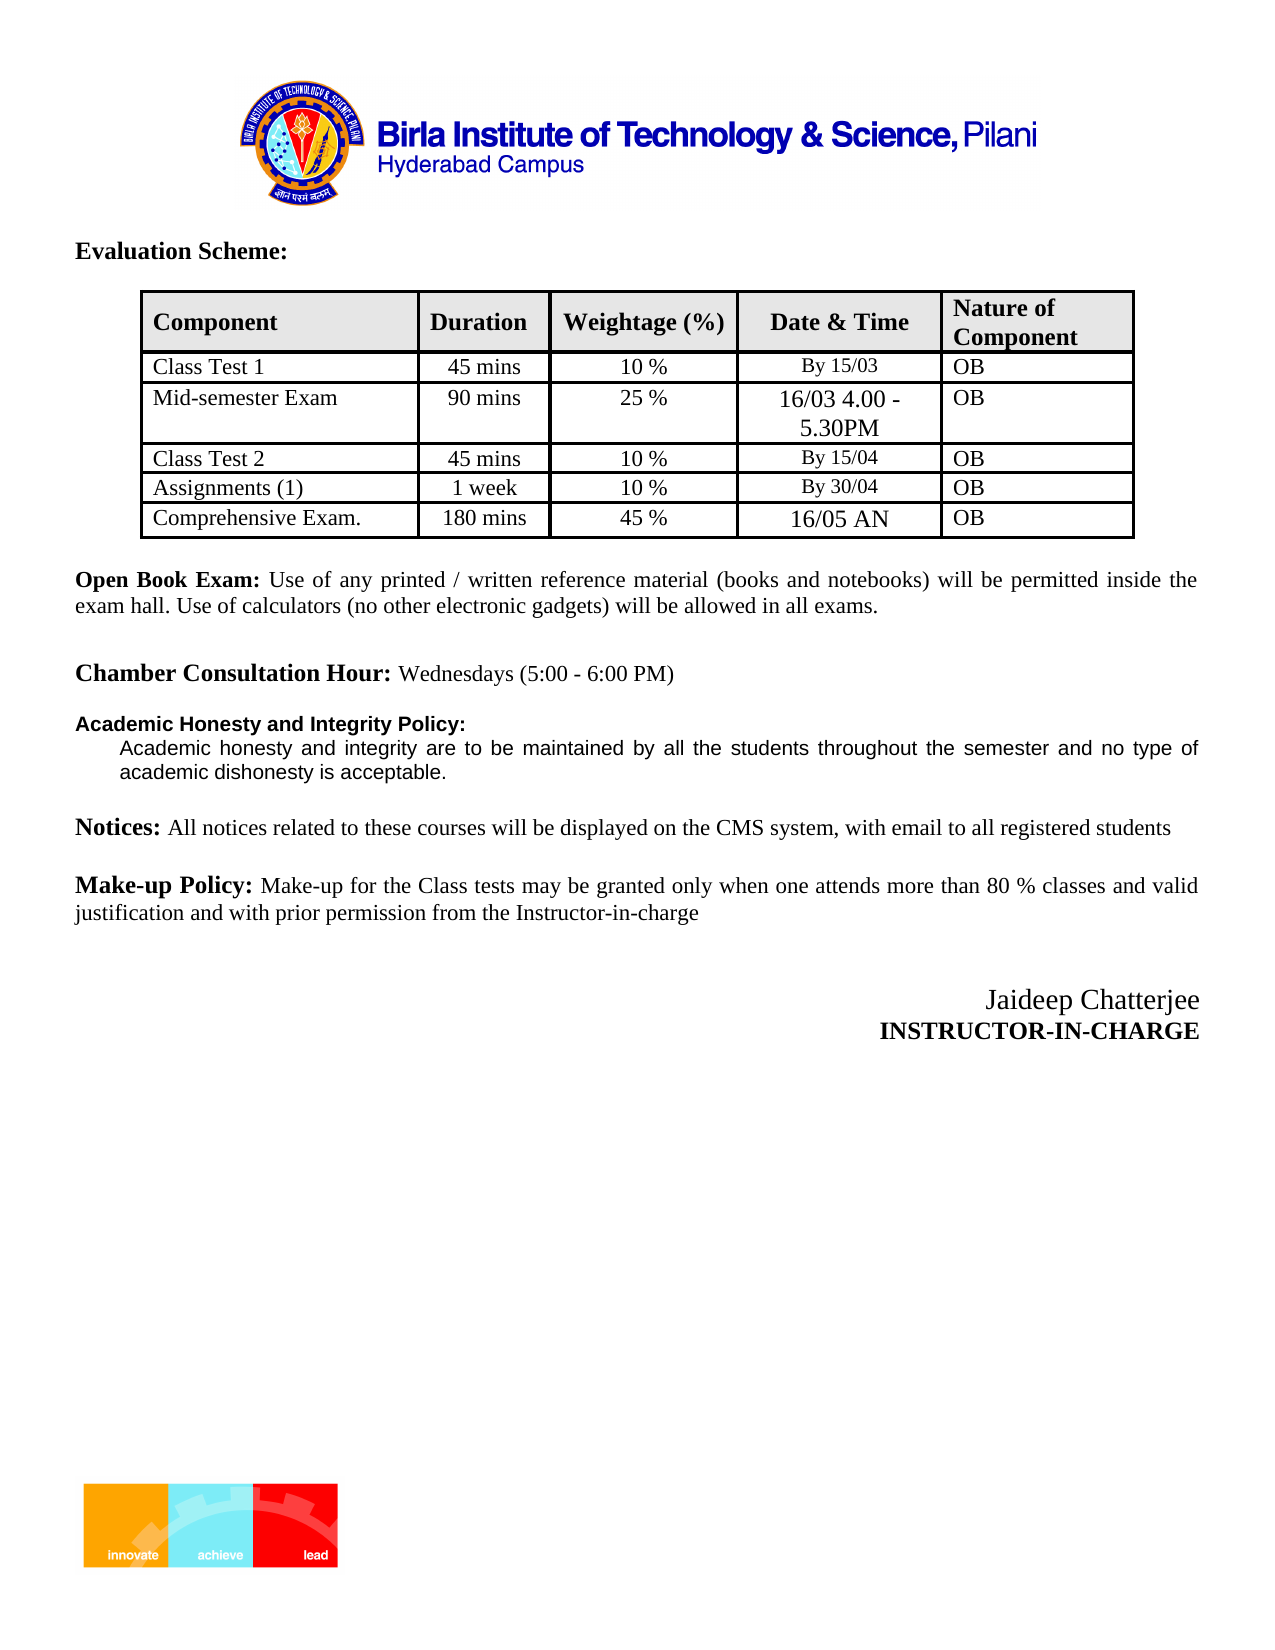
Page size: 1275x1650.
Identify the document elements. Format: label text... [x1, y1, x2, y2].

table_cell OB [943, 384, 1132, 442]
table_cell 10 % [552, 474, 736, 501]
table_cell 180 mins [420, 504, 548, 536]
table_cell 16/05 AN [739, 504, 940, 536]
table_cell By 30/04 [739, 474, 940, 501]
text INSTRUCTOR-IN-CHARGE [75, 1016, 1200, 1045]
table_cell 90 mins [420, 384, 548, 442]
table_cell Class Test 2 [143, 445, 417, 471]
text Academic Honesty and Integrity Policy: [75, 712, 1200, 736]
table_cell 45 % [552, 504, 736, 536]
table_cell 25 % [552, 384, 736, 442]
table_cell Mid-semester Exam [143, 384, 417, 442]
table_cell By 15/04 [739, 445, 940, 471]
table_header Nature of Component [943, 293, 1132, 350]
text Chamber Consultation Hour: Wednesdays (5:00 - 6:00 PM) [75, 658, 1200, 687]
picture [75, 1476, 346, 1575]
table_cell 10 % [552, 445, 736, 471]
table_header Weightage (%) [552, 293, 736, 350]
table_cell By 15/03 [739, 354, 940, 381]
table_cell Class Test 1 [143, 354, 417, 381]
picture [233, 75, 1042, 211]
text Make-up Policy: Make-up for the Class tests may be granted only when one attends more than 80 % classes and valid justification and with prior permission from the Instructor-in-charge [75, 870, 1200, 925]
table_cell Comprehensive Exam. [143, 504, 417, 536]
text Open Book Exam: Use of any printed / written reference material (books and notebooks) will be permitted inside the exam hall. Use of calculators (no other electronic gadgets) will be allowed in all exams. [75, 566, 1200, 618]
table_header Date & Time [739, 293, 940, 350]
table_cell 10 % [552, 354, 736, 381]
table_cell 1 week [420, 474, 548, 501]
table_cell 45 mins [420, 445, 548, 471]
text Jaideep Chatterjee [75, 982, 1200, 1016]
text Academic honesty and integrity are to be maintained by all the students throughout the semester and no type of academic dishonesty is acceptable. [119, 736, 1200, 783]
table_cell OB [943, 445, 1132, 471]
text Notices: All notices related to these courses will be displayed on the CMS system, with email to all registered students [75, 812, 1200, 841]
text Evaluation Scheme: [75, 236, 1200, 265]
table_cell OB [943, 474, 1132, 501]
table_cell 45 mins [420, 354, 548, 381]
table_header Duration [420, 293, 548, 350]
table_cell 16/03 4.00 - 5.30PM [739, 384, 940, 442]
table_cell Assignments (1) [143, 474, 417, 501]
table_header Component [143, 293, 417, 350]
table_cell OB [943, 504, 1132, 536]
table_cell OB [943, 354, 1132, 381]
